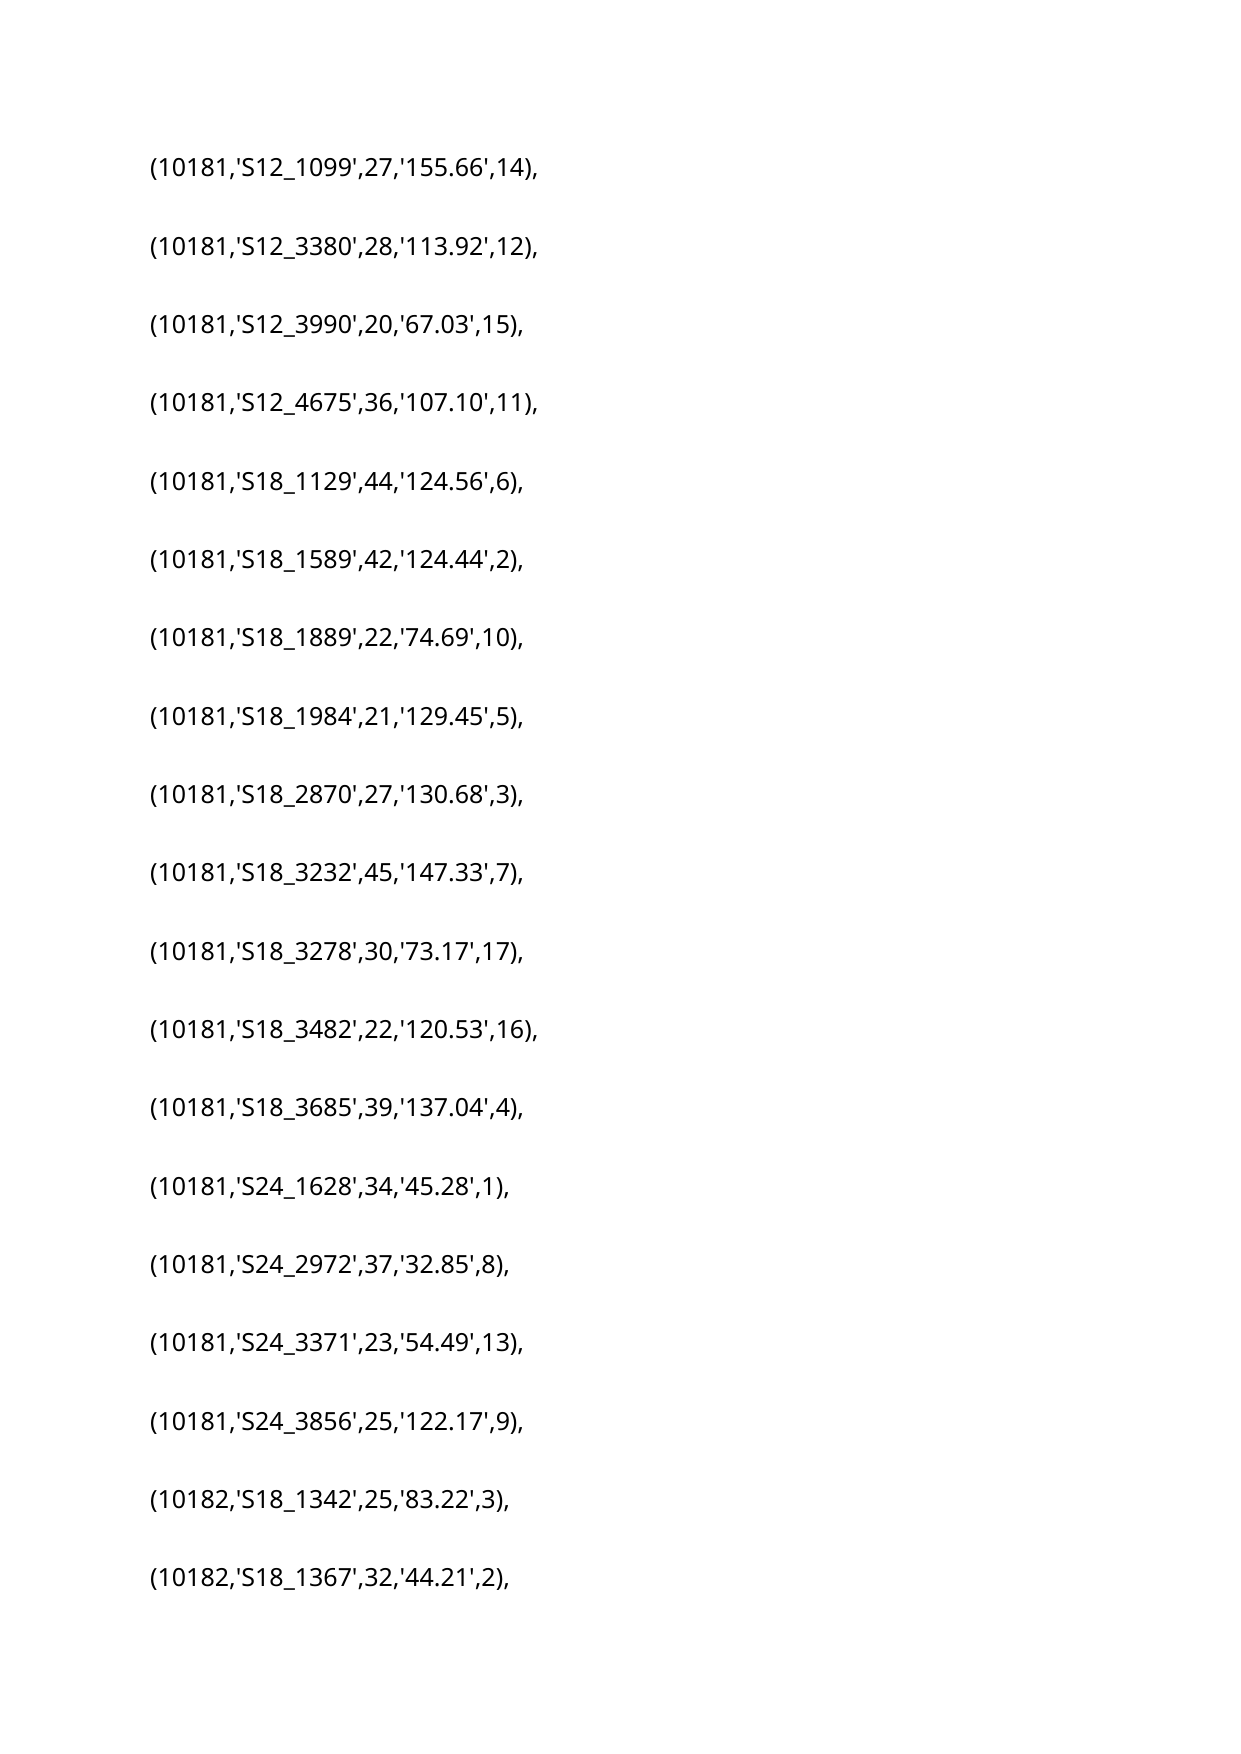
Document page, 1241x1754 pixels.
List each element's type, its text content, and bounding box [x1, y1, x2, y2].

text (10182,'S18_1367',32,'44.21',2), [150, 1560, 1090, 1594]
text (10181,'S24_3856',25,'122.17',9), [150, 1403, 1090, 1437]
text (10181,'S24_3371',23,'54.49',13), [150, 1325, 1090, 1359]
text (10182,'S18_1342',25,'83.22',3), [150, 1482, 1090, 1516]
text (10181,'S18_3232',45,'147.33',7), [150, 855, 1090, 889]
text (10181,'S24_1628',34,'45.28',1), [150, 1168, 1090, 1202]
text (10181,'S18_1984',21,'129.45',5), [150, 698, 1090, 732]
text (10181,'S12_3990',20,'67.03',15), [150, 307, 1090, 341]
text (10181,'S18_1889',22,'74.69',10), [150, 620, 1090, 654]
text (10181,'S18_1589',42,'124.44',2), [150, 542, 1090, 576]
text (10181,'S12_4675',36,'107.10',11), [150, 385, 1090, 419]
text (10181,'S24_2972',37,'32.85',8), [150, 1247, 1090, 1281]
text (10181,'S18_1129',44,'124.56',6), [150, 463, 1090, 497]
text (10181,'S18_2870',27,'130.68',3), [150, 777, 1090, 811]
text (10181,'S12_3380',28,'113.92',12), [150, 228, 1090, 262]
text (10181,'S18_3482',22,'120.53',16), [150, 1012, 1090, 1046]
text (10181,'S18_3278',30,'73.17',17), [150, 933, 1090, 967]
text (10181,'S18_3685',39,'137.04',4), [150, 1090, 1090, 1124]
text (10181,'S12_1099',27,'155.66',14), [150, 150, 1090, 184]
